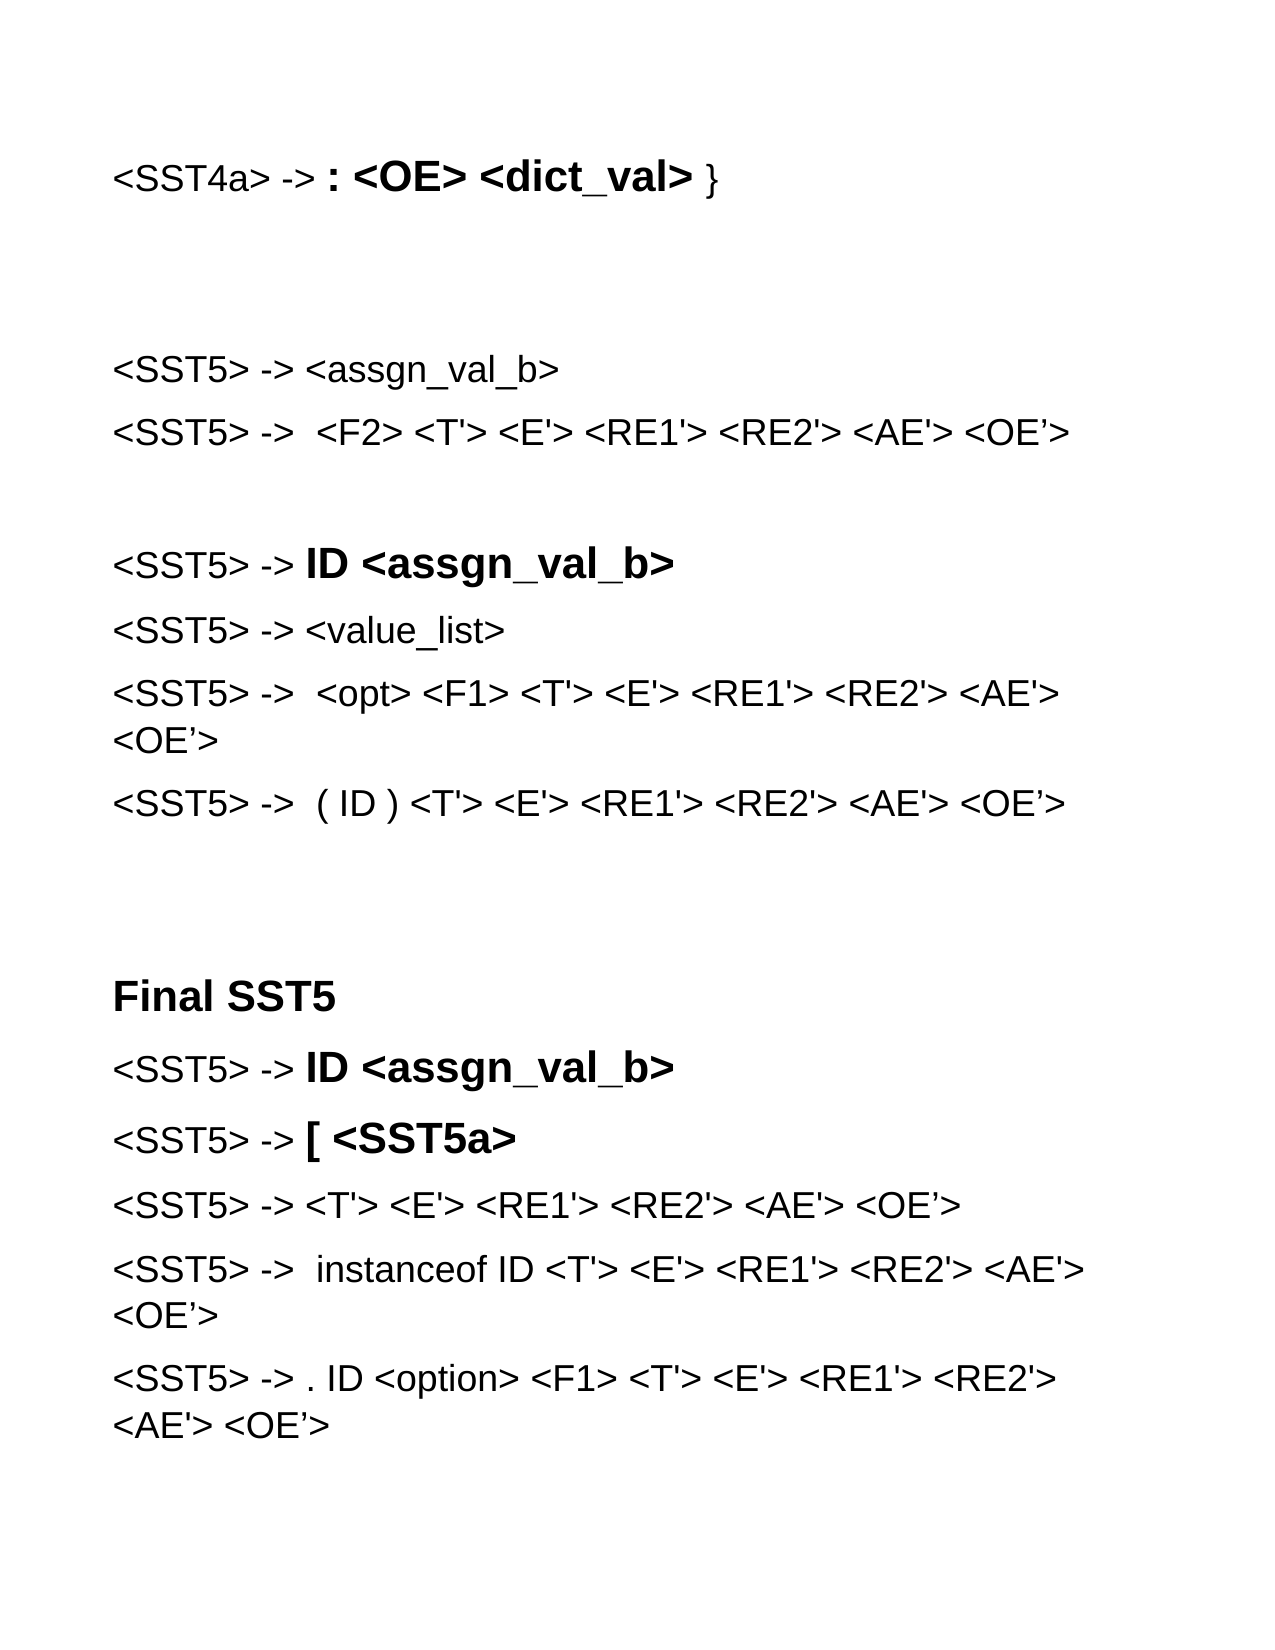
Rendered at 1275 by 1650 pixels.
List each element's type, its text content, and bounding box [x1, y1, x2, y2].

text <SST4a> -> : <OE> <dict_val> } [112, 150, 1162, 200]
text Final SST5 [112, 971, 1162, 1021]
text <SST5> -> . ID <option> <F1> <T'> <E'> <RE1'> <RE2'> <AE'> <OE’> [112, 1357, 1162, 1446]
text <SST5> -> <opt> <F1> <T'> <E'> <RE1'> <RE2'> <AE'> <OE’> [112, 671, 1162, 761]
text <SST5> -> <value_list> [112, 608, 1162, 651]
text <SST5> -> ( ID ) <T'> <E'> <RE1'> <RE2'> <AE'> <OE’> [112, 781, 1162, 824]
text <SST5> -> [ <SST5a> [112, 1113, 1162, 1163]
text <SST5> -> ID <assgn_val_b> [112, 537, 1162, 587]
text <SST5> -> <F2> <T'> <E'> <RE1'> <RE2'> <AE'> <OE’> [112, 411, 1162, 454]
text <SST5> -> <T'> <E'> <RE1'> <RE2'> <AE'> <OE’> [112, 1183, 1162, 1227]
text <SST5> -> instanceof ID <T'> <E'> <RE1'> <RE2'> <AE'> <OE’> [112, 1247, 1162, 1336]
text <SST5> -> <assgn_val_b> [112, 347, 1162, 391]
text <SST5> -> ID <assgn_val_b> [112, 1042, 1162, 1092]
